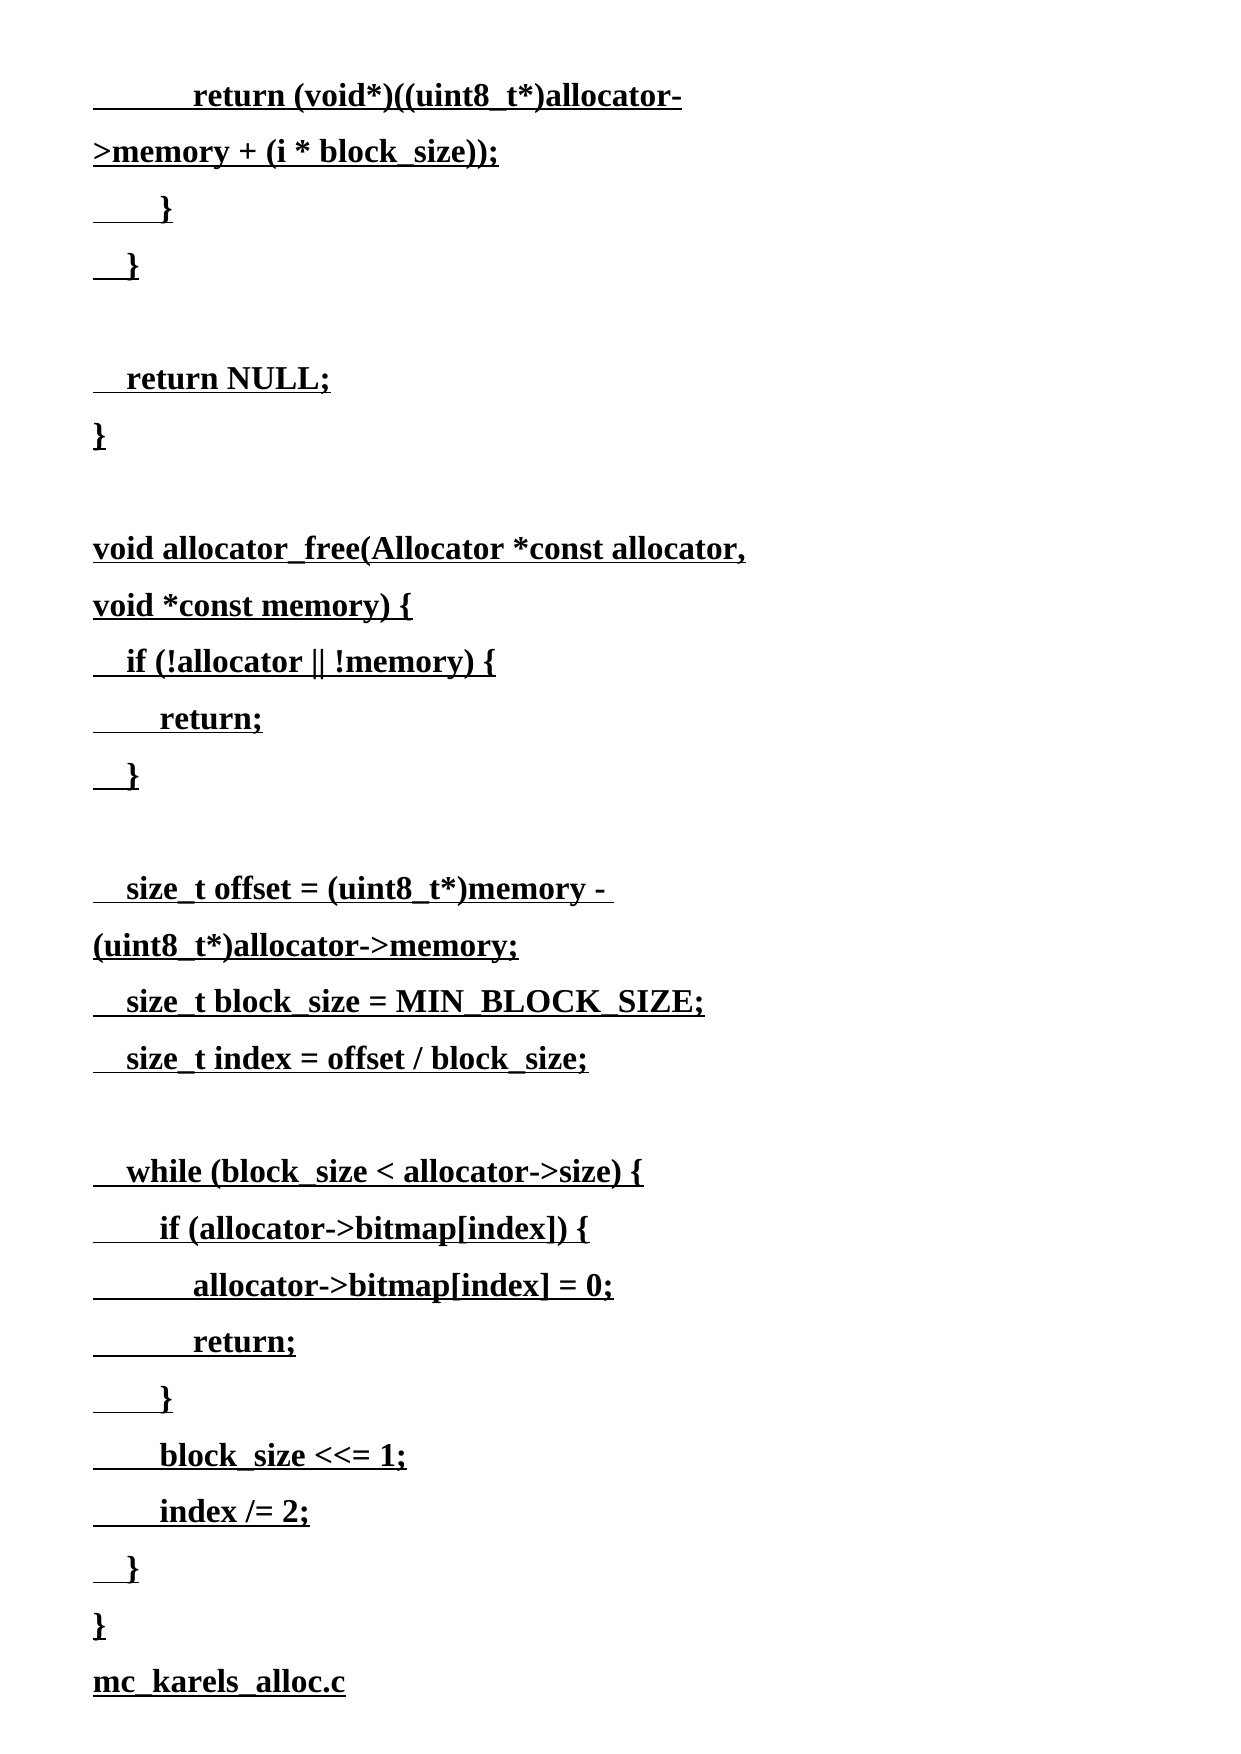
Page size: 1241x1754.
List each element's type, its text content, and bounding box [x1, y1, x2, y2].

text block_size <<= 1; [93, 1435, 750, 1473]
text index /= 2; [93, 1492, 750, 1530]
text return NULL; [93, 358, 750, 397]
text size_t index = offset / block_size; [93, 1038, 750, 1077]
text size_t offset = (uint8_t*)memory - (uint8_t*)allocator->memory; [93, 868, 750, 963]
text } [93, 188, 750, 227]
text void allocator_free(Allocator *const allocator, void *const memory) { [93, 528, 750, 623]
text } [93, 1378, 750, 1417]
text mc_karels_alloc.c [93, 1662, 750, 1700]
text } [93, 415, 750, 453]
text if (!allocator || !memory) { [93, 642, 750, 680]
text return; [93, 1322, 750, 1360]
text } [93, 1605, 750, 1643]
text if (allocator->bitmap[index]) { [93, 1208, 750, 1247]
text return (void*)((uint8_t*)allocator->memory + (i * block_size)); [93, 75, 750, 170]
text } [93, 245, 750, 283]
text } [93, 755, 750, 793]
text size_t block_size = MIN_BLOCK_SIZE; [93, 982, 750, 1020]
text while (block_size < allocator->size) { [93, 1152, 750, 1190]
text return; [93, 698, 750, 737]
text allocator->bitmap[index] = 0; [93, 1265, 750, 1303]
text } [93, 1548, 750, 1587]
